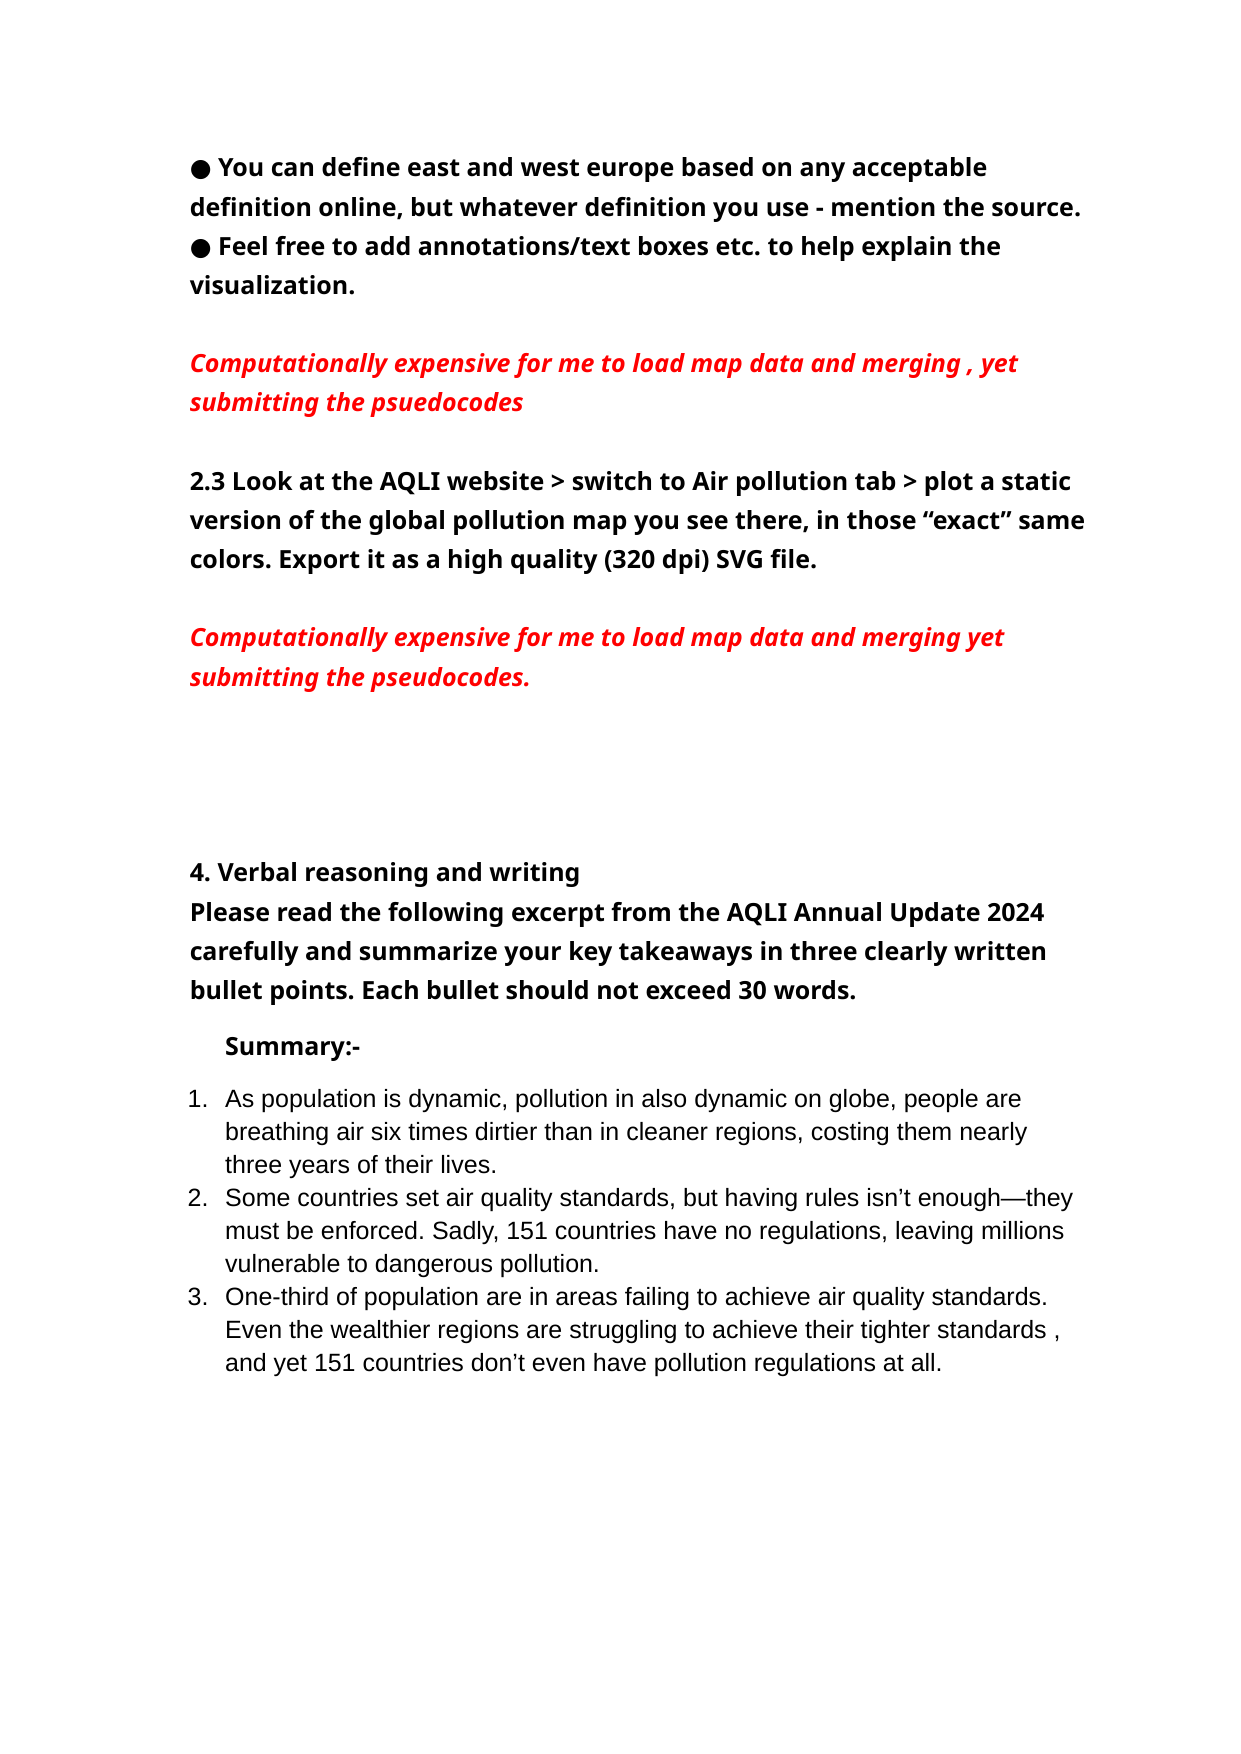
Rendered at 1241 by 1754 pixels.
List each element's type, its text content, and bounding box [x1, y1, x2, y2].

list One-third of population are in areas failing to achieve air quality standards. Even the wealthier regions are struggling to achieve their tighter standards , and yet 151 countries don’t even have pollution regulations at all. [187, 1282, 1090, 1377]
list Some countries set air quality standards, but having rules isn’t enough—they must be enforced. Sadly, 151 countries have no regulations, leaving millions vulnerable to dangerous pollution. [187, 1183, 1090, 1278]
list ● You can define east and west europe based on any acceptable definition online, but whatever definition you use - mention the source. [189, 150, 1090, 223]
list ● Feel free to add annotations/text boxes etc. to help explain the visualization. [189, 228, 1090, 302]
list 2.3 Look at the AQLI website > switch to Air pollution tab > plot a static version of the global pollution map you see there, in those “exact” same colors. Export it as a high quality (320 dpi) SVG file. [189, 463, 1090, 576]
list Computationally expensive for me to load map data and merging , yet submitting the psuedocodes [189, 346, 1090, 419]
list As population is dynamic, pollution in also dynamic on globe, people are breathing air six times dirtier than in cleaner regions, costing them nearly three years of their lives. [187, 1084, 1090, 1179]
list Computationally expensive for me to load map data and merging yet submitting the pseudocodes. [189, 620, 1090, 693]
list 4. Verbal reasoning and writing [189, 855, 1090, 889]
list Please read the following excerpt from the AQLI Annual Update 2024 carefully and summarize your key takeaways in three clearly written bullet points. Each bullet should not exceed 30 words. [189, 894, 1090, 1007]
text Summary:- [150, 1028, 1090, 1062]
